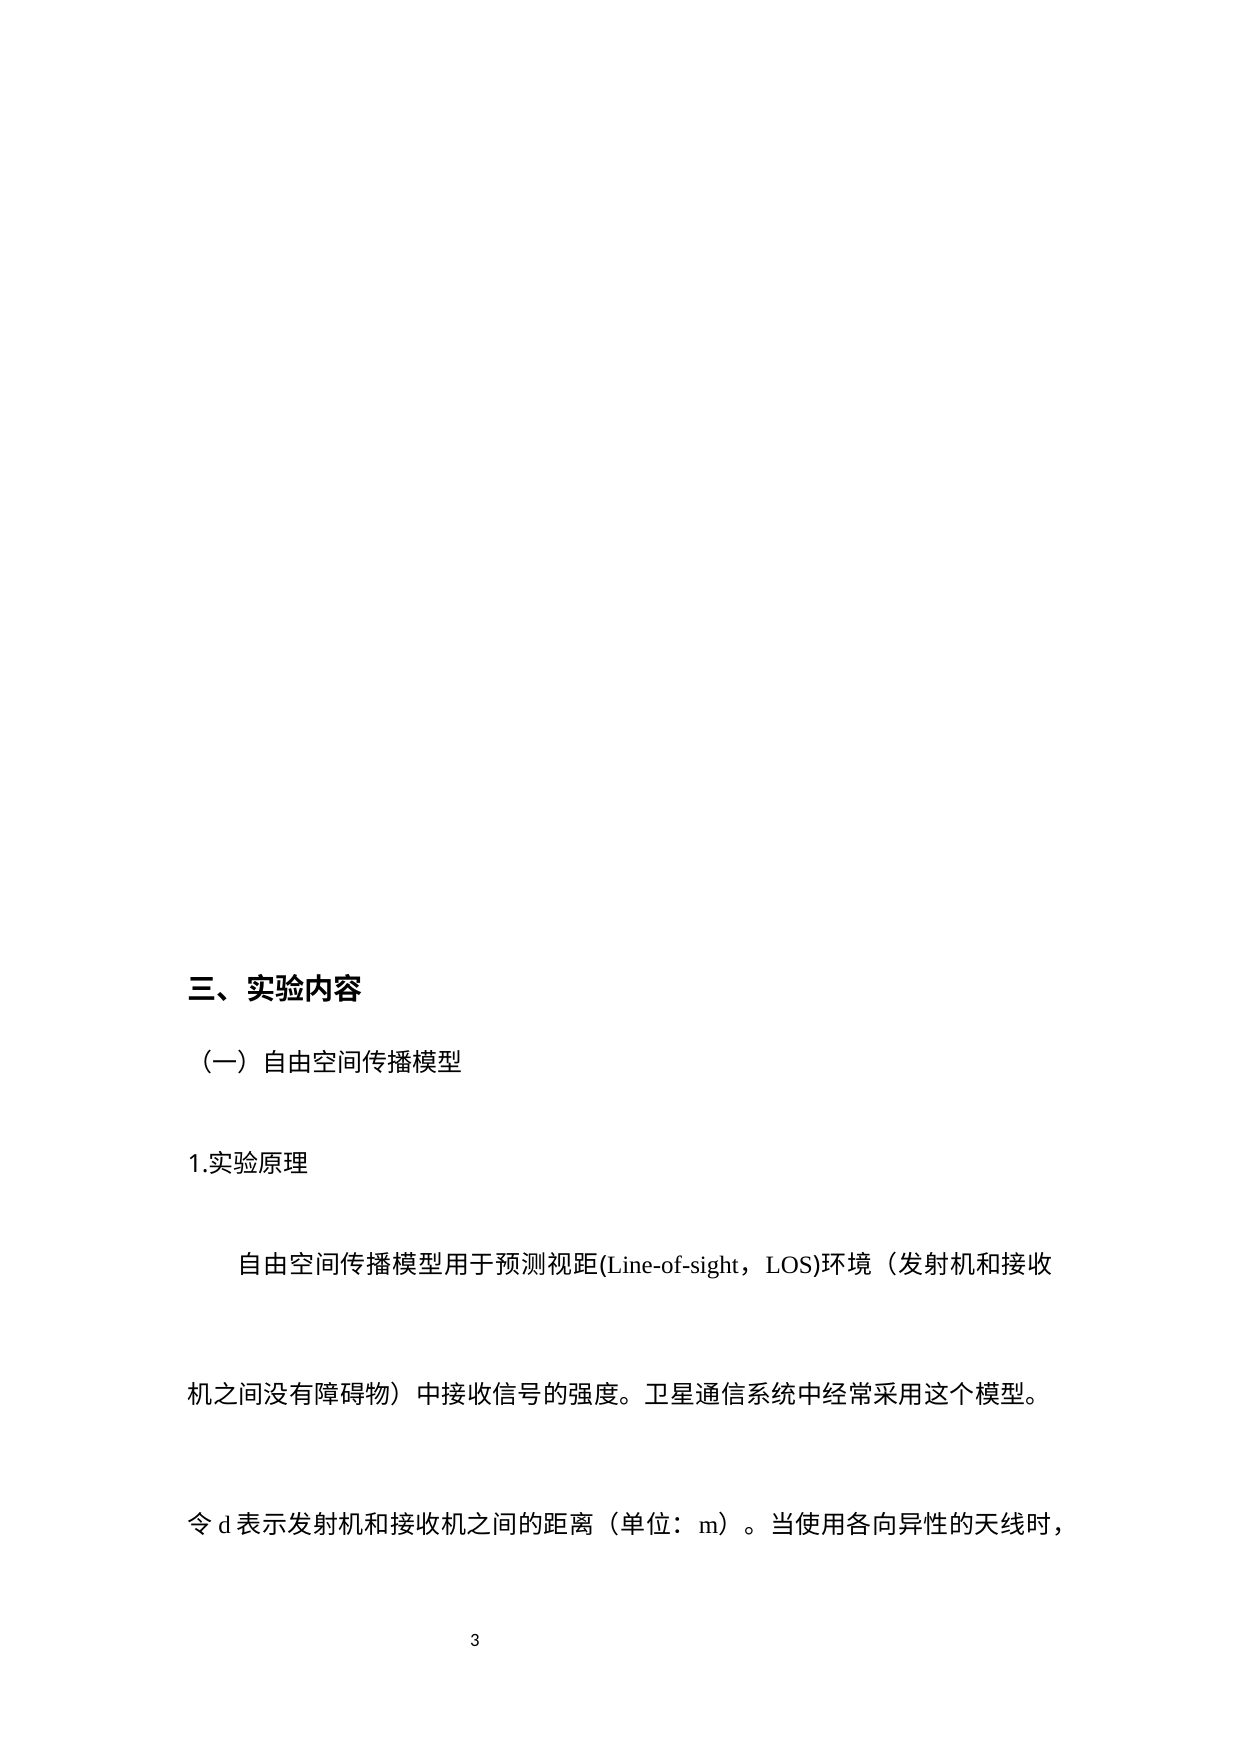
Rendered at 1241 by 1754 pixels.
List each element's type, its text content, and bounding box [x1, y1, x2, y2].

text （一）自由空间传播模型 [187, 1028, 1053, 1093]
subtitle 三、实验内容 [187, 954, 1053, 1019]
text 1.实验原理 [187, 1129, 1053, 1194]
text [187, 1230, 1053, 1555]
